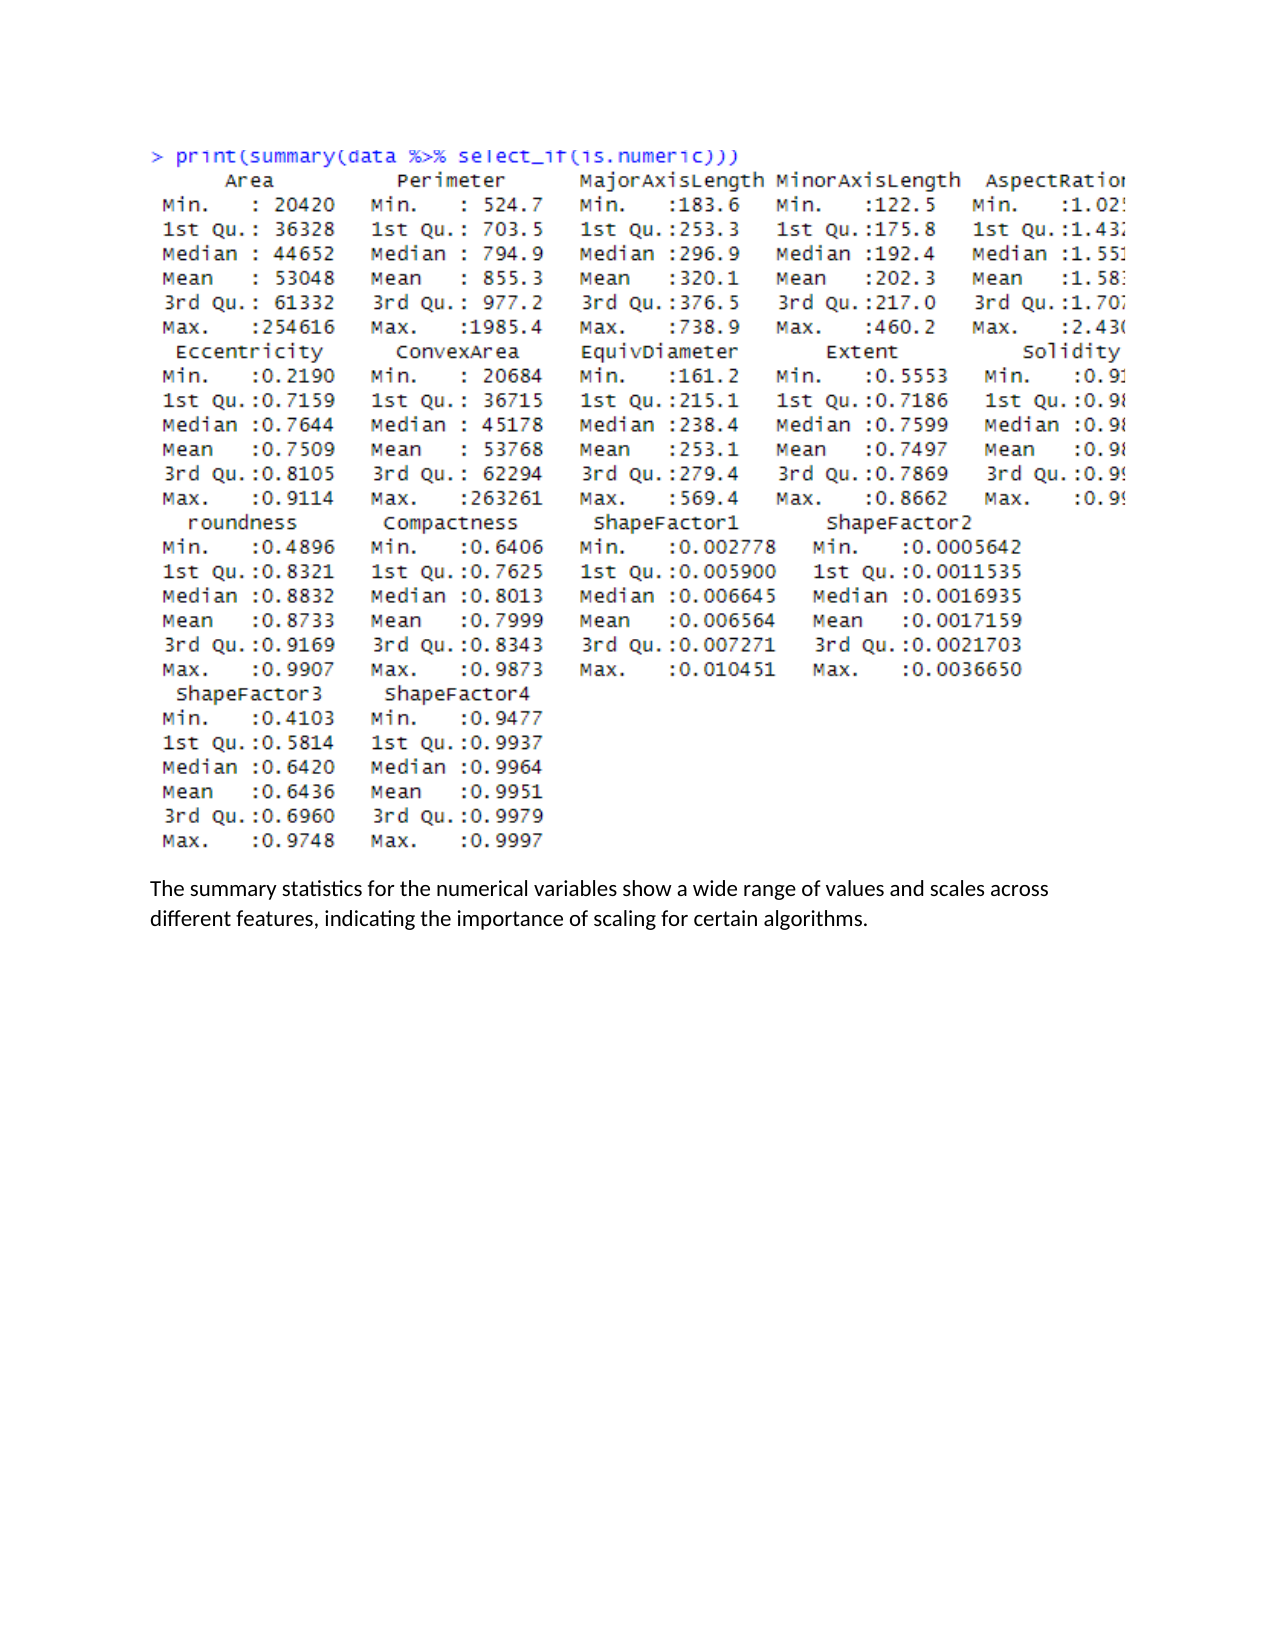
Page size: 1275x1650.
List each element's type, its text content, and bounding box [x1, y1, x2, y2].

picture [150, 150, 1125, 855]
text The summary statistics for the numerical variables show a wide range of values and scales across different features, indicating the importance of scaling for certain algorithms. [150, 874, 1125, 932]
